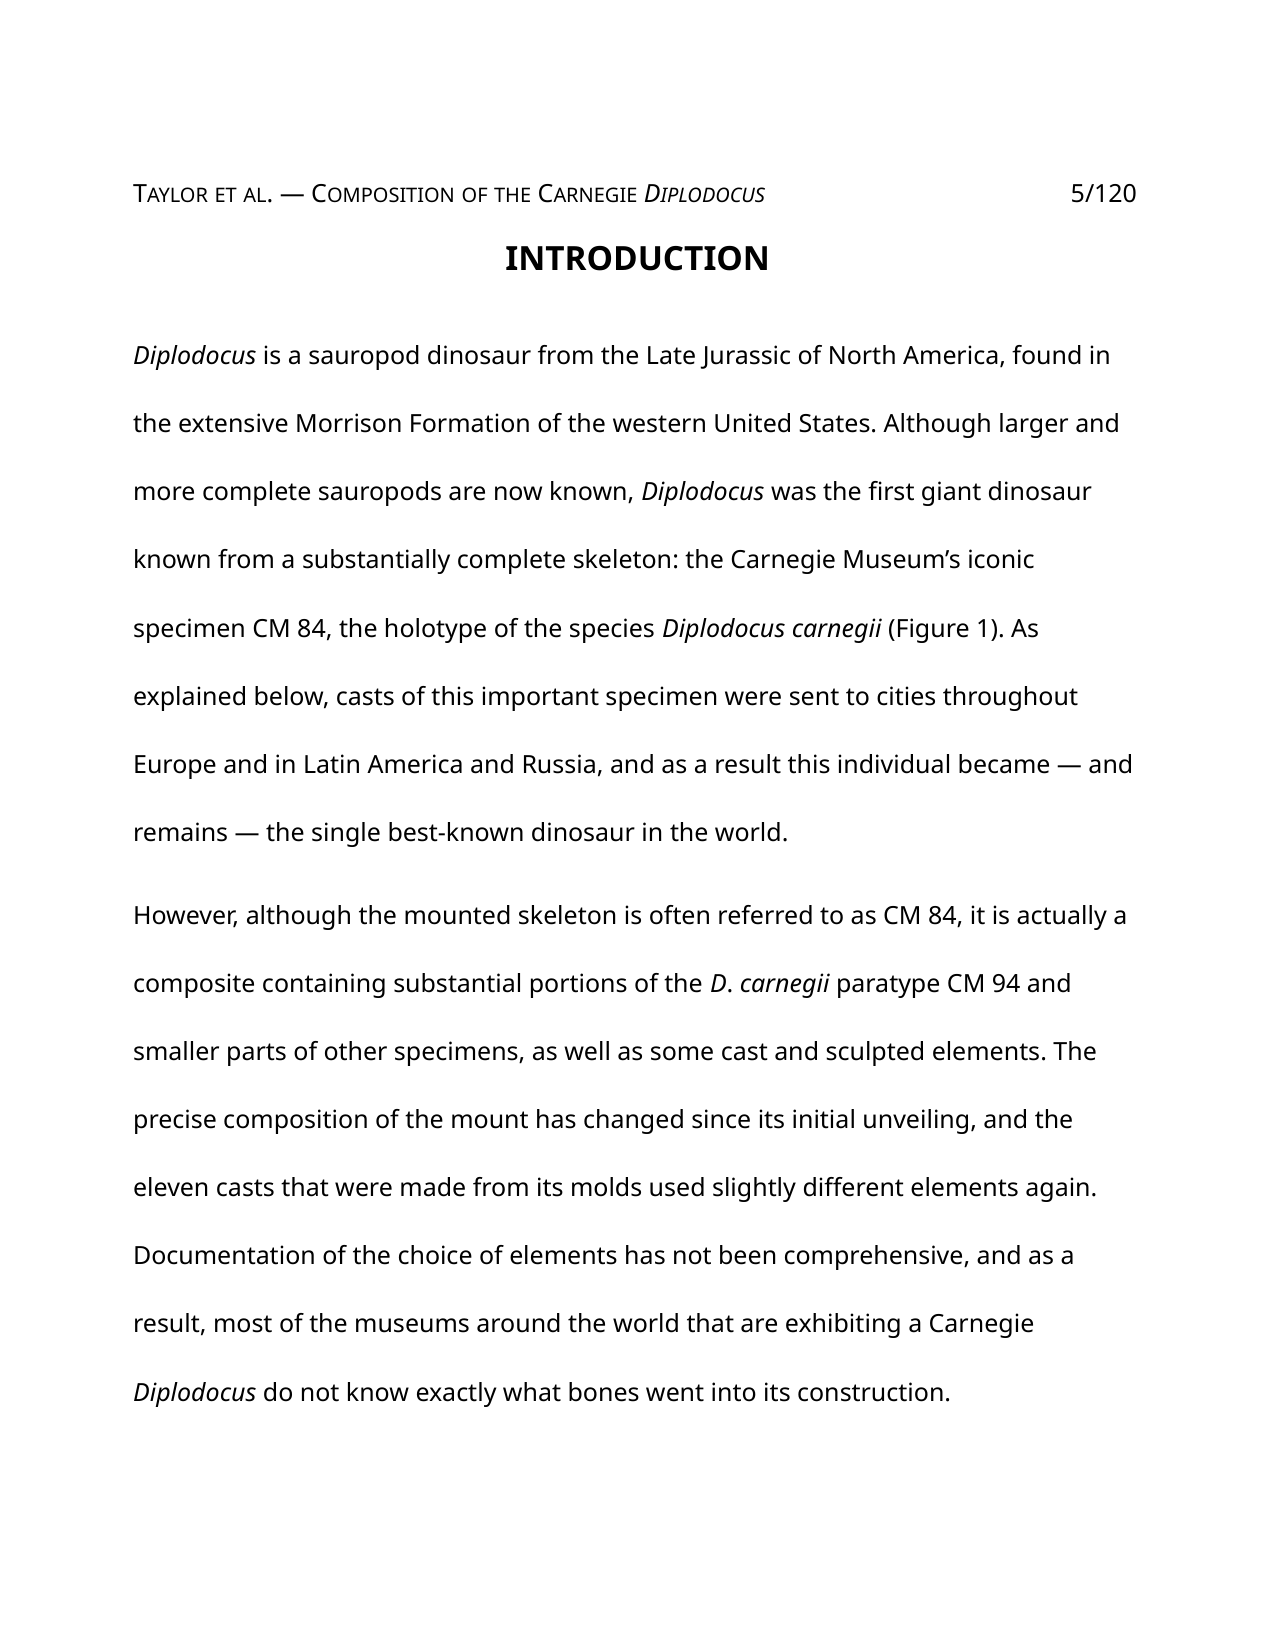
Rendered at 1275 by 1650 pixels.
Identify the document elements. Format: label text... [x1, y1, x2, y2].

text However, although the mounted skeleton is often referred to as CM 84, it is actually a composite containing substantial portions of the D. carnegii paratype CM 94 and smaller parts of other specimens, as well as some cast and sculpted elements. The precise composition of the mount has changed since its initial unveiling, and the eleven casts that were made from its molds used slightly different elements again. Documentation of the choice of elements has not been comprehensive, and as a result, most of the museums around the world that are exhibiting a Carnegie Diplodocus do not know exactly what bones went into its construction. [133, 897, 1142, 1408]
text Diplodocus is a sauropod dinosaur from the Late Jurassic of North America, found in the extensive Morrison Formation of the western United States. Although larger and more complete sauropods are now known, Diplodocus was the first giant dinosaur known from a substantially complete skeleton: the Carnegie Museum’s iconic specimen CM 84, the holotype of the species Diplodocus carnegii (Figure 1). As explained below, casts of this important specimen were sent to cities throughout Europe and in Latin America and Russia, and as a result this individual became — and remains — the single best-known dinosaur in the world. [133, 338, 1142, 849]
subtitle Introduction [133, 234, 1142, 280]
